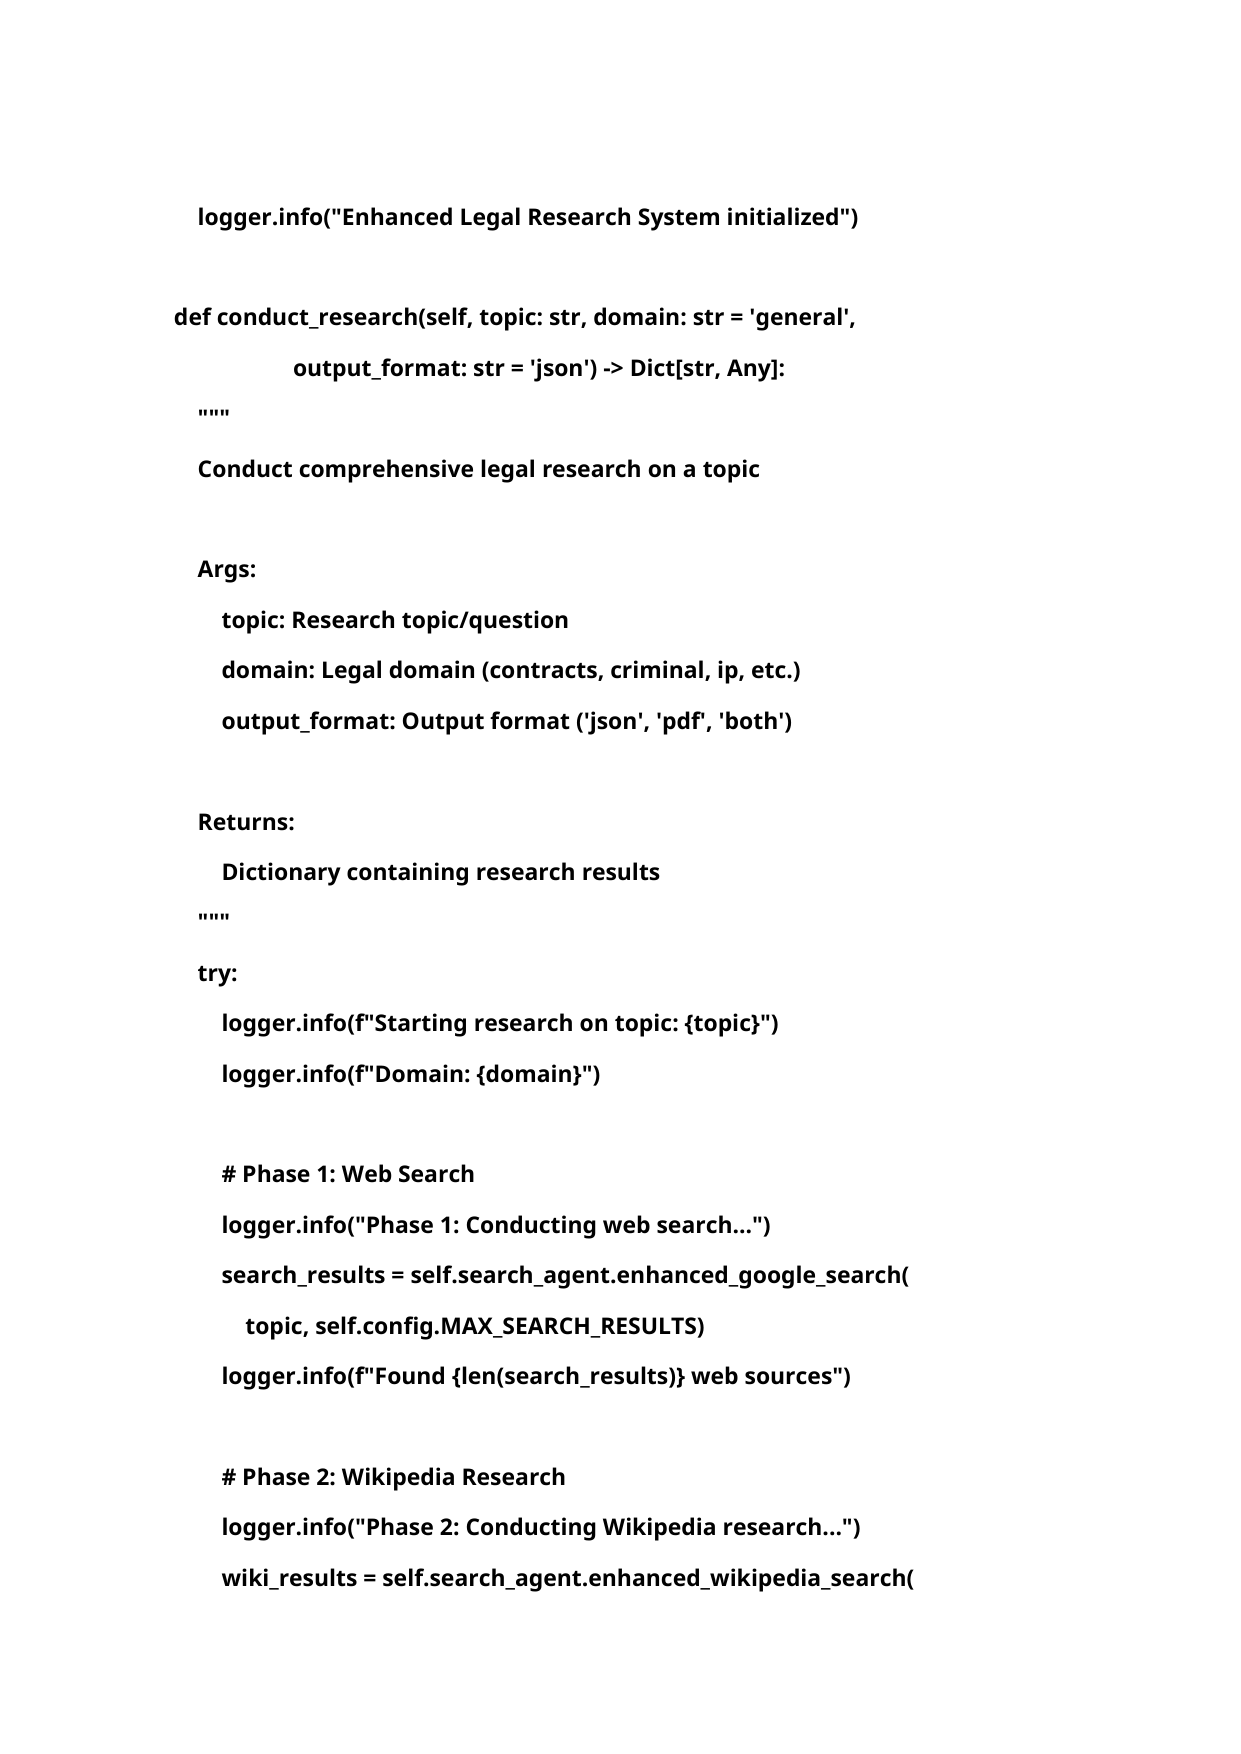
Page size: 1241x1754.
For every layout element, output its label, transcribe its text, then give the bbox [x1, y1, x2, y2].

text # Phase 1: Web Search [150, 1158, 1090, 1189]
text try: [150, 957, 1090, 988]
text domain: Legal domain (contracts, criminal, ip, etc.) [150, 654, 1090, 685]
text logger.info(f"Found {len(search_results)} web sources") [150, 1360, 1090, 1391]
text logger.info(f"Domain: {domain}") [150, 1057, 1090, 1089]
text # Phase 2: Wikipedia Research [150, 1461, 1090, 1492]
text logger.info(f"Starting research on topic: {topic}") [150, 1007, 1090, 1038]
text """ [150, 906, 1090, 937]
text logger.info("Enhanced Legal Research System initialized") [150, 200, 1090, 232]
text Conduct comprehensive legal research on a topic [150, 452, 1090, 484]
text Args: [150, 553, 1090, 584]
text output_format: Output format ('json', 'pdf', 'both') [150, 704, 1090, 736]
text logger.info("Phase 1: Conducting web search...") [150, 1209, 1090, 1240]
text search_results = self.search_agent.enhanced_google_search( [150, 1259, 1090, 1290]
text Dictionary containing research results [150, 856, 1090, 887]
text topic: Research topic/question [150, 604, 1090, 635]
text logger.info("Phase 2: Conducting Wikipedia research...") [150, 1511, 1090, 1542]
text wiki_results = self.search_agent.enhanced_wikipedia_search( [150, 1562, 1090, 1593]
text """ [150, 402, 1090, 433]
text def conduct_research(self, topic: str, domain: str = 'general', [150, 301, 1090, 332]
text Returns: [150, 805, 1090, 837]
text output_format: str = 'json') -> Dict[str, Any]: [150, 352, 1090, 383]
text topic, self.config.MAX_SEARCH_RESULTS) [150, 1309, 1090, 1341]
